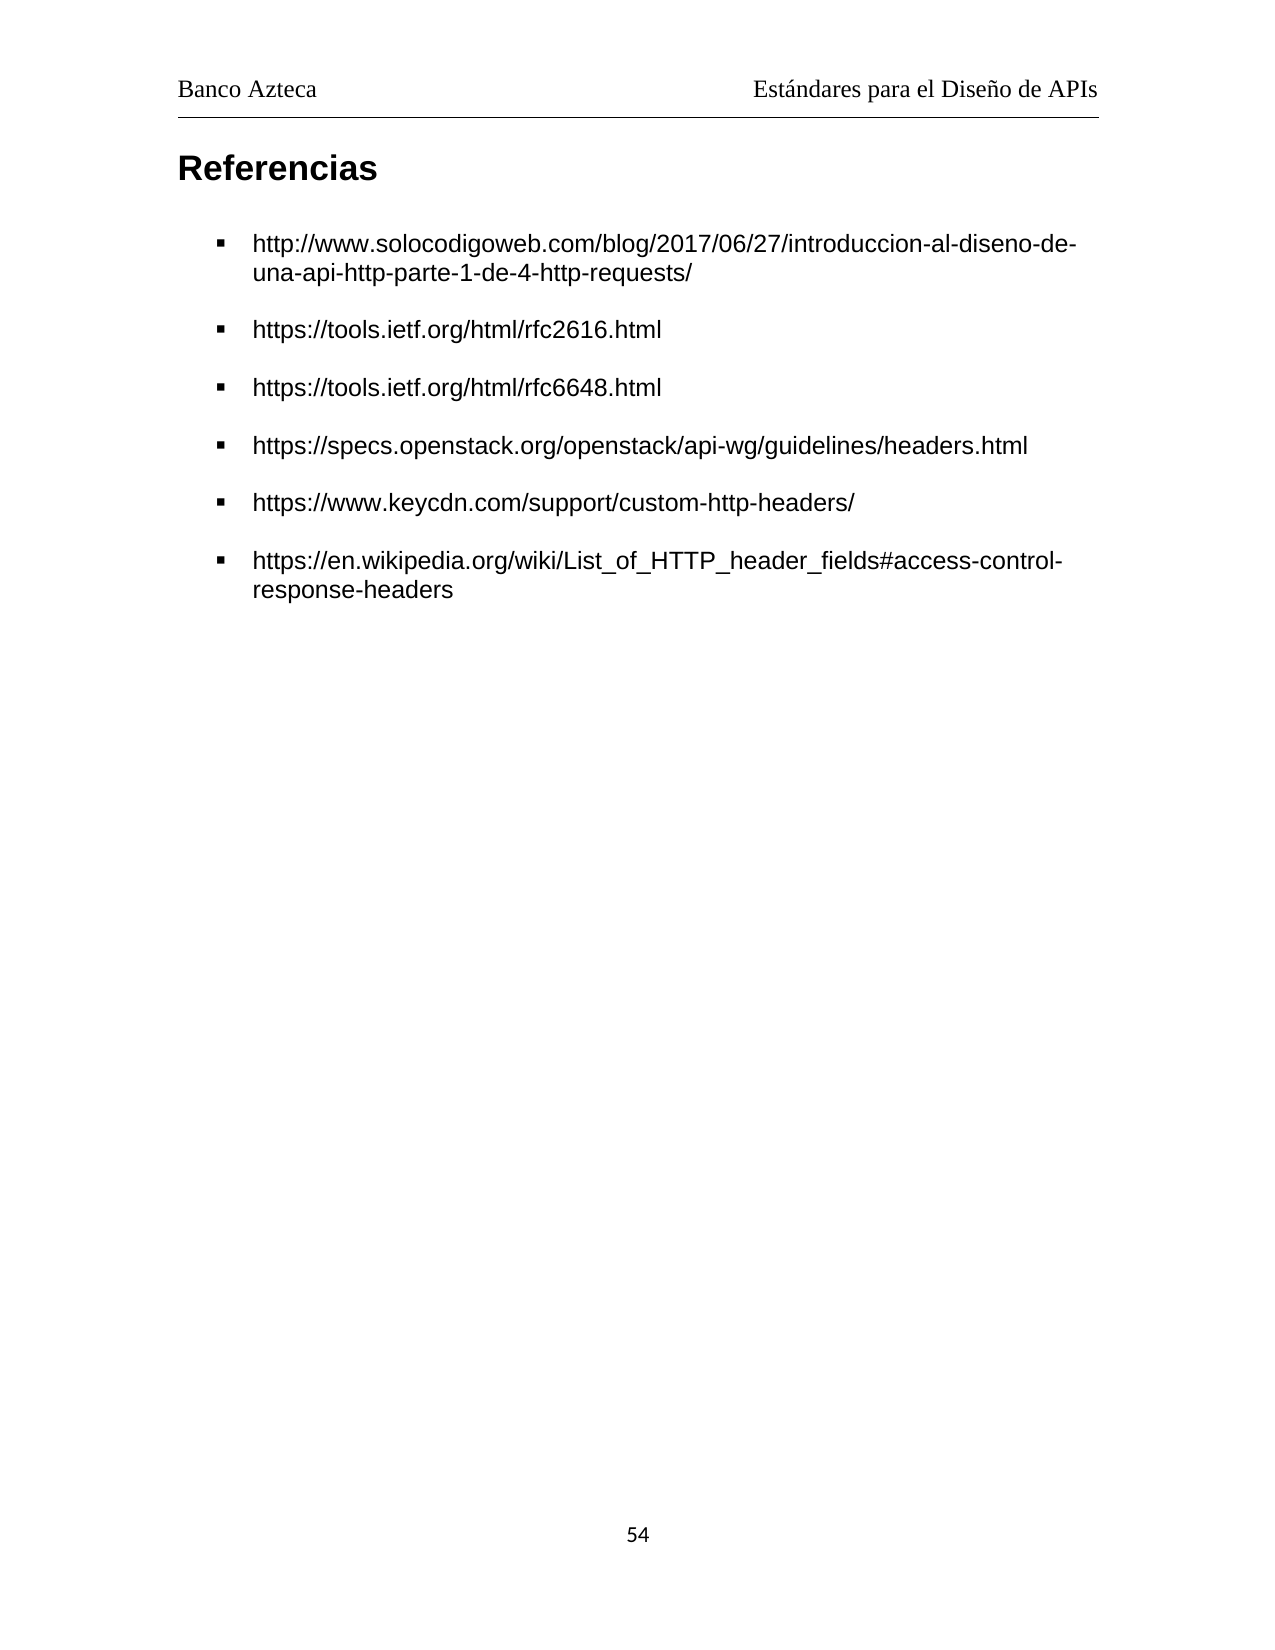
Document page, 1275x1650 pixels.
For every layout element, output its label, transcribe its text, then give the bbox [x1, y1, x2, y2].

list https://tools.ietf.org/html/rfc6648.html [215, 373, 1098, 402]
list https://tools.ietf.org/html/rfc2616.html [215, 315, 1098, 344]
list http://www.solocodigoweb.com/blog/2017/06/27/introduccion-al-diseno-de-una-api-http-parte-1-de-4-http-requests/ [215, 229, 1098, 287]
list https://en.wikipedia.org/wiki/List_of_HTTP_header_fields#access-control-response-headers [215, 546, 1098, 603]
text Referencias [177, 148, 1098, 188]
list https://specs.openstack.org/openstack/api-wg/guidelines/headers.html [215, 431, 1098, 459]
list https://www.keycdn.com/support/custom-http-headers/ [215, 488, 1098, 517]
